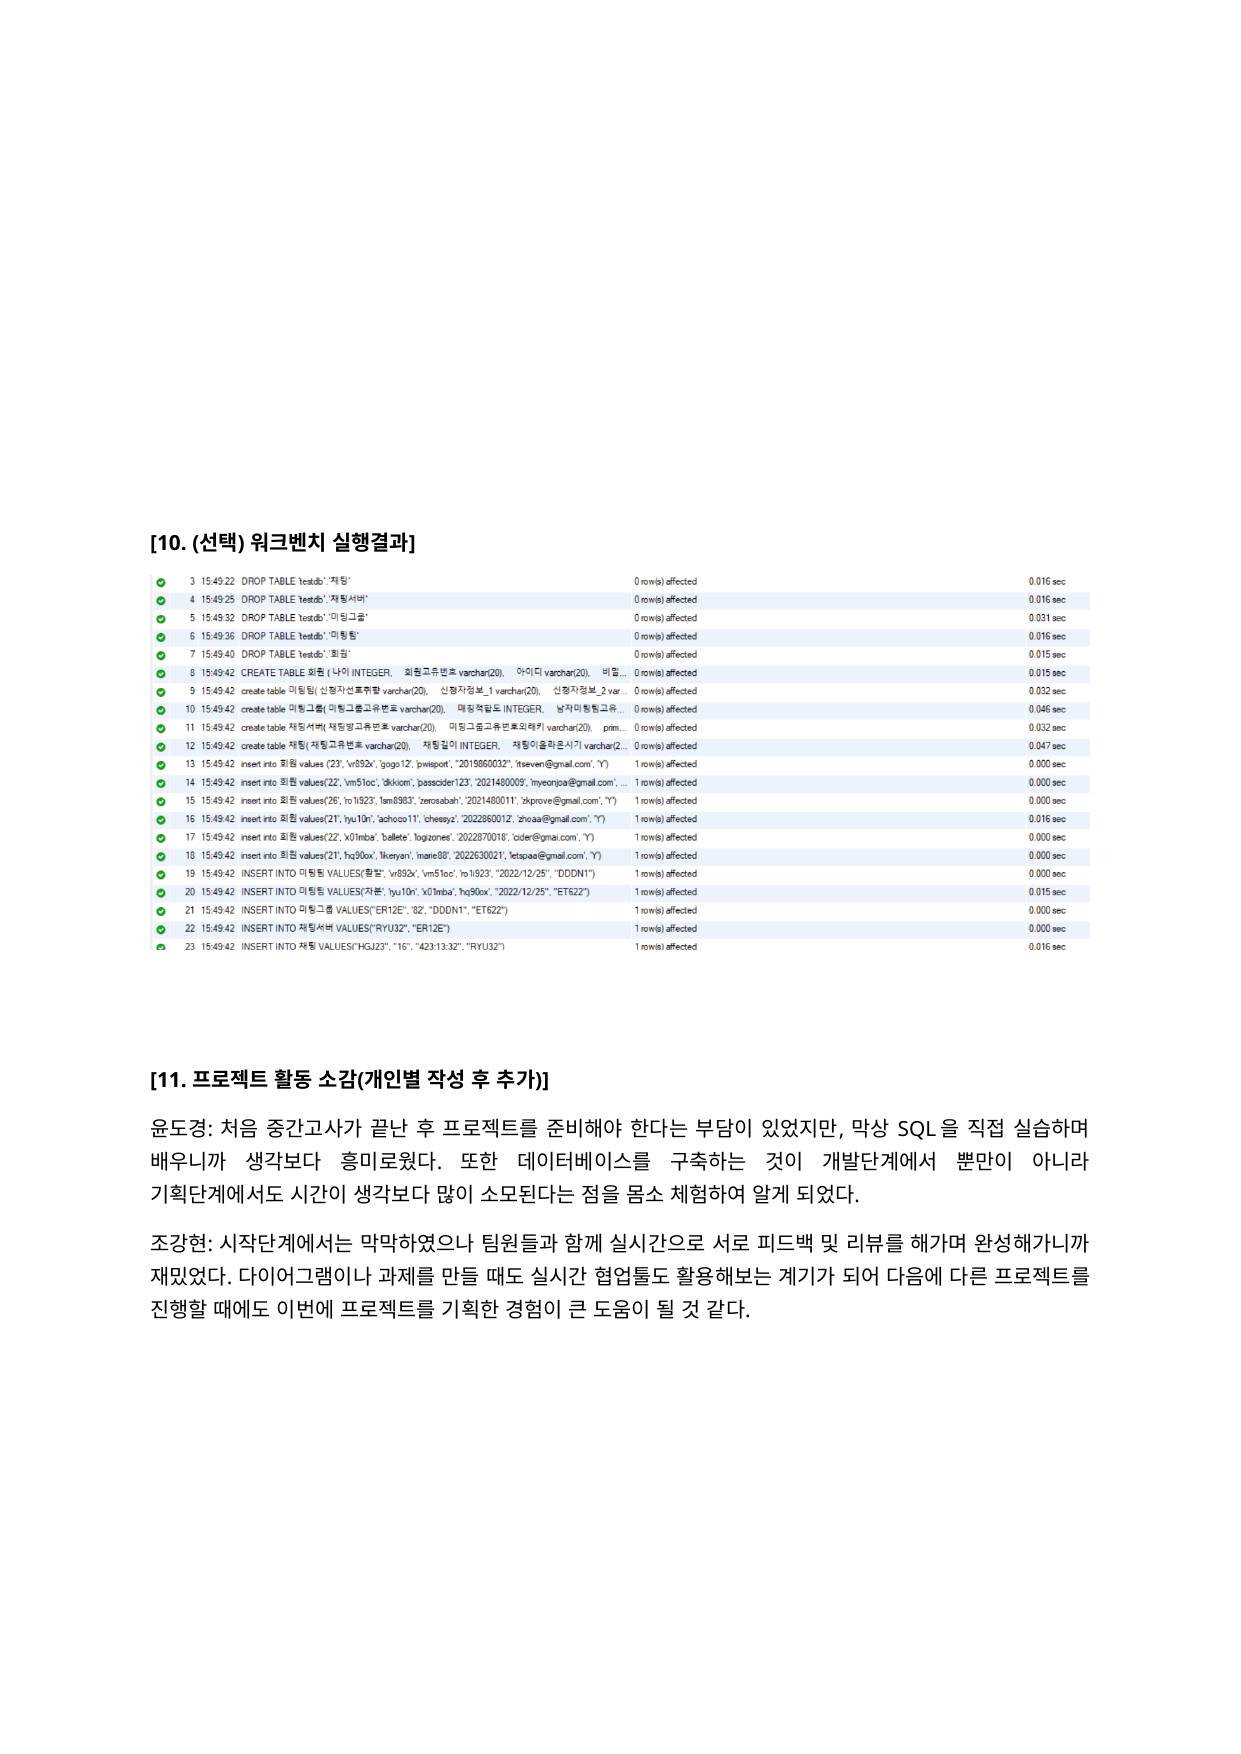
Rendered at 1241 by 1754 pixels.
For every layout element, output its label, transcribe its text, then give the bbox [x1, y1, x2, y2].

text [10. (선택) 워크벤치 실행결과] [150, 528, 1090, 557]
text [11. 프로젝트 활동 소감(개인별 작성 후 추가)] [150, 1063, 1090, 1094]
picture [150, 575, 1091, 950]
text 윤도경: 처음 중간고사가 끝난 후 프로젝트를 준비해야 한다는 부담이 있었지만, 막상 SQL을 직접 실습하며 배우니까 생각보다 흥미로웠다. 또한 데이터베이스를 구축하는 것이 개발단계에서 뿐만이 아니라 기획단계에서도 시간이 생각보다 많이 소모된다는 점을 몸소 체험하여 알게 되었다. [150, 1113, 1090, 1208]
text 조강현: 시작단계에서는 막막하였으나 팀원들과 함께 실시간으로 서로 피드백 및 리뷰를 해가며 완성해가니까 재밌었다. 다이어그램이나 과제를 만들 때도 실시간 협업툴도 활용해보는 계기가 되어 다음에 다른 프로젝트를 진행할 때에도 이번에 프로젝트를 기획한 경험이 큰 도움이 될 것 같다. [150, 1227, 1090, 1323]
